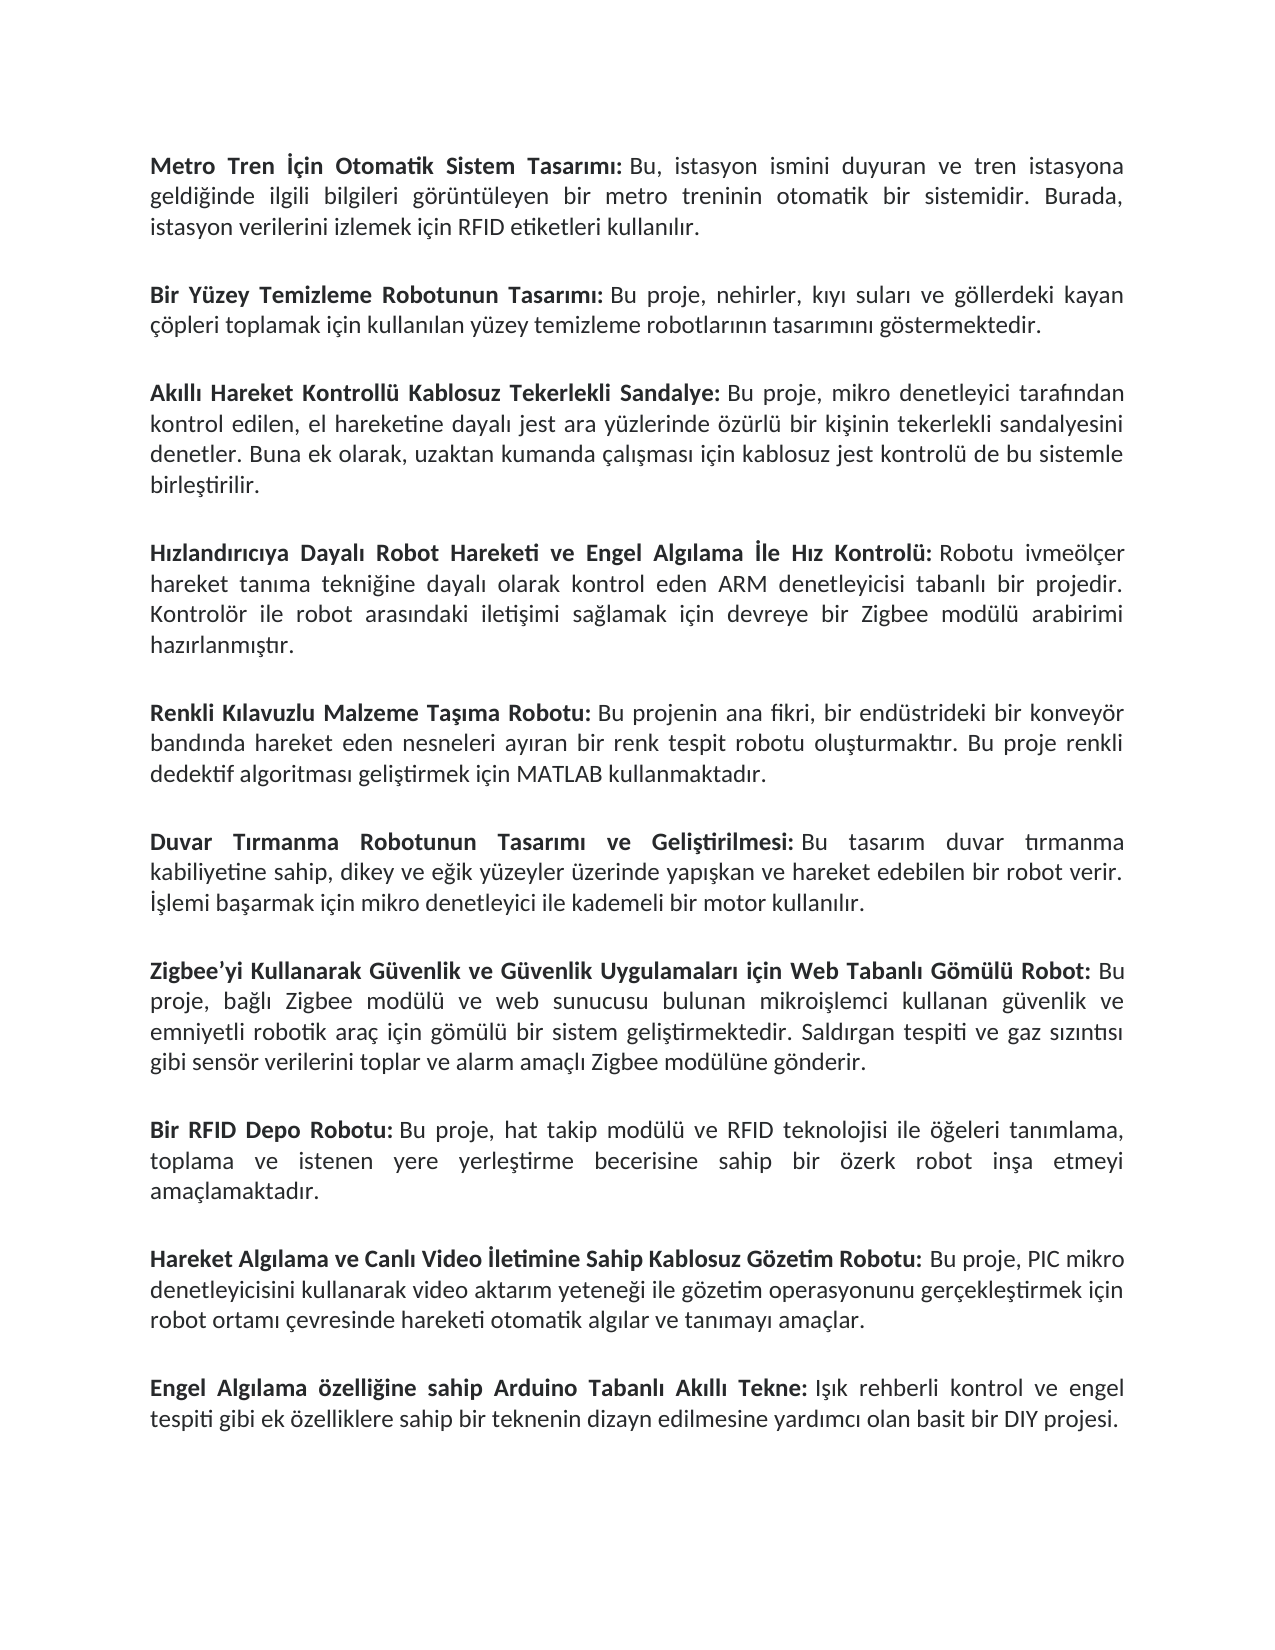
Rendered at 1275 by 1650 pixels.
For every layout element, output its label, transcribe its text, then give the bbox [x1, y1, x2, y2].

text Duvar Tırmanma Robotunun Tasarımı ve Geliştirilmesi: Bu tasarım duvar tırmanma kabiliyetine sahip, dikey ve eğik yüzeyler üzerinde yapışkan ve hareket edebilen bir robot verir. İşlemi başarmak için mikro denetleyici ile kademeli bir motor kullanılır. [150, 826, 1125, 917]
text Bir Yüzey Temizleme Robotunun Tasarımı: Bu proje, nehirler, kıyı suları ve göllerdeki kayan çöpleri toplamak için kullanılan yüzey temizleme robotlarının tasarımını göstermektedir. [150, 279, 1125, 340]
text Hızlandırıcıya Dayalı Robot Hareketi ve Engel Algılama İle Hız Kontrolü: Robotu ivmeölçer hareket tanıma tekniğine dayalı olarak kontrol eden ARM denetleyicisi tabanlı bir projedir. Kontrolör ile robot arasındaki iletişimi sağlamak için devreye bir Zigbee modülü arabirimi hazırlanmıştır. [150, 537, 1125, 659]
text Renkli Kılavuzlu Malzeme Taşıma Robotu: Bu projenin ana fikri, bir endüstrideki bir konveyör bandında hareket eden nesneleri ayıran bir renk tespit robotu oluşturmaktır. Bu proje renkli dedektif algoritması geliştirmek için MATLAB kullanmaktadır. [150, 697, 1125, 788]
text Zigbee’yi Kullanarak Güvenlik ve Güvenlik Uygulamaları için Web Tabanlı Gömülü Robot: Bu proje, bağlı Zigbee modülü ve web sunucusu bulunan mikroişlemci kullanan güvenlik ve emniyetli robotik araç için gömülü bir sistem geliştirmektedir. Saldırgan tespiti ve gaz sızıntısı gibi sensör verilerini toplar ve alarm amaçlı Zigbee modülüne gönderir. [150, 955, 1125, 1077]
text Metro Tren İçin Otomatik Sistem Tasarımı: Bu, istasyon ismini duyuran ve tren istasyona geldiğinde ilgili bilgileri görüntüleyen bir metro treninin otomatik bir sistemidir. Burada, istasyon verilerini izlemek için RFID etiketleri kullanılır. [150, 150, 1125, 242]
text Engel Algılama özelliğine sahip Arduino Tabanlı Akıllı Tekne: Işık rehberli kontrol ve engel tespiti gibi ek özelliklere sahip bir teknenin dizayn edilmesine yardımcı olan basit bir DIY projesi. [150, 1373, 1125, 1434]
text Bir RFID Depo Robotu: Bu proje, hat takip modülü ve RFID teknolojisi ile öğeleri tanımlama, toplama ve istenen yere yerleştirme becerisine sahip bir özerk robot inşa etmeyi amaçlamaktadır. [150, 1114, 1125, 1206]
text Hareket Algılama ve Canlı Video İletimine Sahip Kablosuz Gözetim Robotu: Bu proje, PIC mikro denetleyicisini kullanarak video aktarım yeteneği ile gözetim operasyonunu gerçekleştirmek için robot ortamı çevresinde hareketi otomatik algılar ve tanımayı amaçlar. [150, 1243, 1125, 1335]
text Akıllı Hareket Kontrollü Kablosuz Tekerlekli Sandalye: Bu proje, mikro denetleyici tarafından kontrol edilen, el hareketine dayalı jest ara yüzlerinde özürlü bir kişinin tekerlekli sandalyesini denetler. Buna ek olarak, uzaktan kumanda çalışması için kablosuz jest kontrolü de bu sistemle birleştirilir. [150, 378, 1125, 500]
